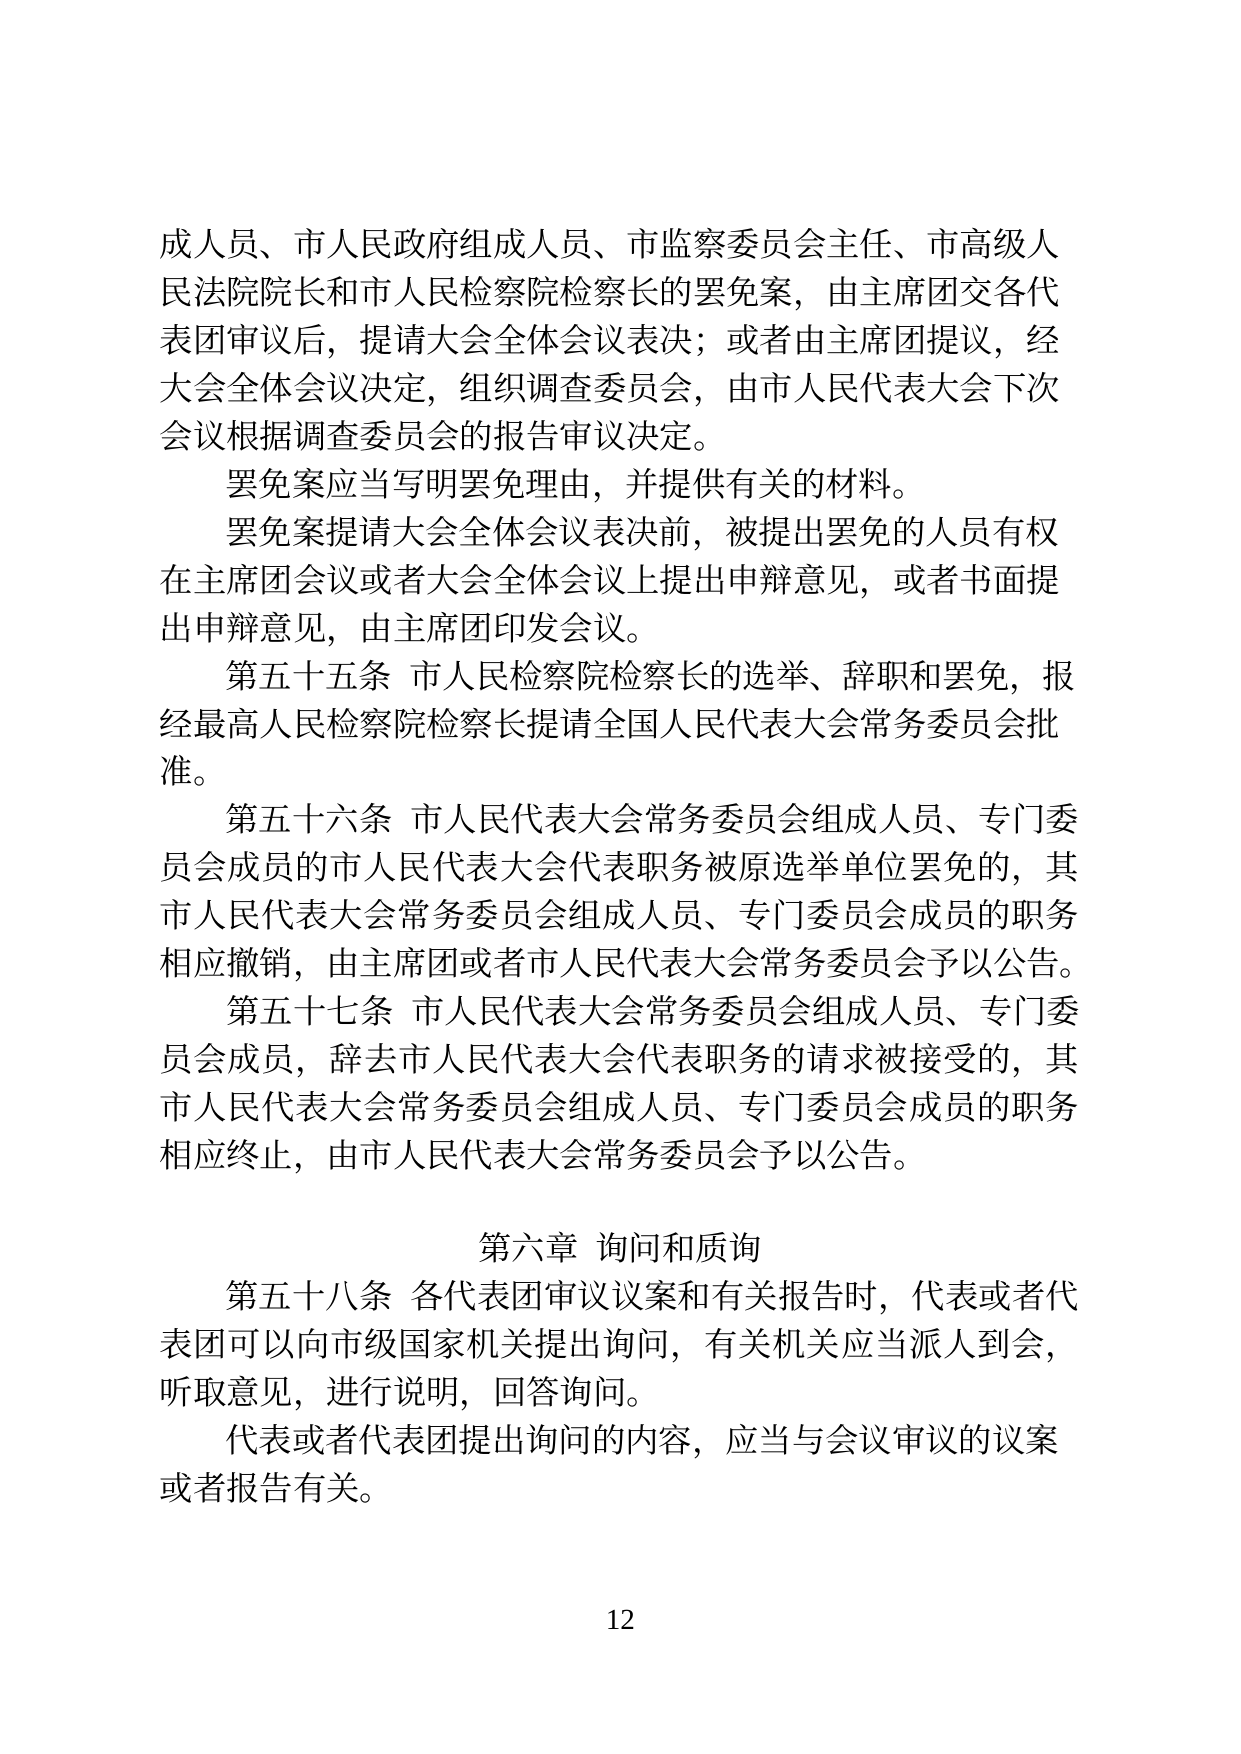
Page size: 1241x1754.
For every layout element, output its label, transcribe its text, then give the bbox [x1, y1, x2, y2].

text 罢免案提请大会全体会议表决前，被提出罢免的人员有权在主席团会议或者大会全体会议上提出申辩意见，或者书面提出申辩意见，由主席团印发会议。 [159, 506, 1081, 650]
text 第五十七条 市人民代表大会常务委员会组成人员、专门委员会成员，辞去市人民代表大会代表职务的请求被接受的，其市人民代表大会常务委员会组成人员、专门委员会成员的职务相应终止，由市人民代表大会常务委员会予以公告。 [159, 985, 1081, 1177]
text 第五十八条 各代表团审议议案和有关报告时，代表或者代表团可以向市级国家机关提出询问，有关机关应当派人到会，听取意见，进行说明，回答询问。 [159, 1270, 1081, 1414]
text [159, 218, 1081, 458]
text 第六章 询问和质询 [159, 1222, 1081, 1270]
text 第五十五条 市人民检察院检察长的选举、辞职和罢免，报经最高人民检察院检察长提请全国人民代表大会常务委员会批准。 [159, 650, 1081, 793]
text 罢免案应当写明罢免理由，并提供有关的材料。 [159, 458, 1081, 506]
text 代表或者代表团提出询问的内容，应当与会议审议的议案或者报告有关。 [159, 1414, 1081, 1510]
text 第五十六条 市人民代表大会常务委员会组成人员、专门委员会成员的市人民代表大会代表职务被原选举单位罢免的，其市人民代表大会常务委员会组成人员、专门委员会成员的职务相应撤销，由主席团或者市人民代表大会常务委员会予以公告。 [159, 793, 1081, 985]
